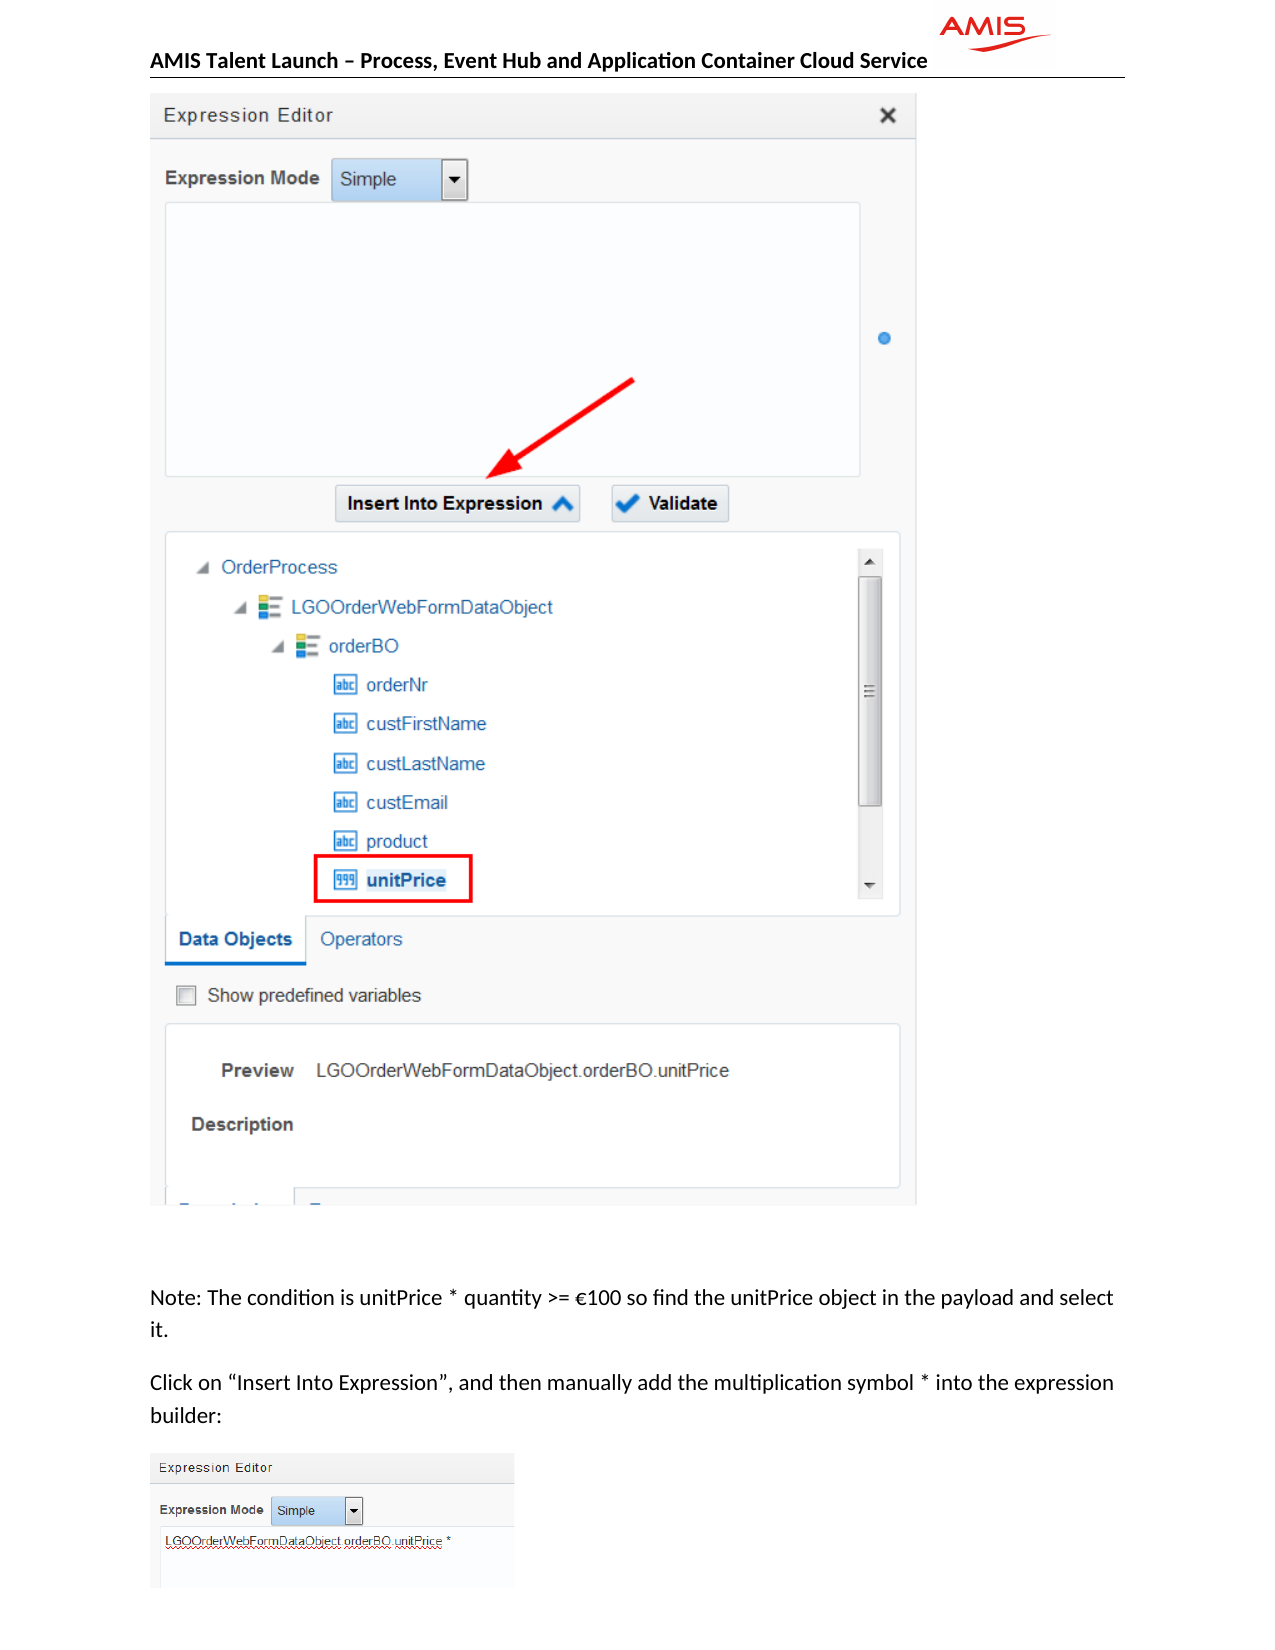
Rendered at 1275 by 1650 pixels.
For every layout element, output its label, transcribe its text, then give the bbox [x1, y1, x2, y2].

picture [933, 0, 1057, 69]
picture [150, 1453, 515, 1588]
text Note: The condition is unitPrice * quantity >= €100 so find the unitPrice object in the payload and select it. [150, 1283, 1125, 1343]
picture [150, 93, 917, 1206]
text Click on “Insert Into Expression”, and then manually add the multiplication symbol * into the expression builder: [150, 1368, 1125, 1429]
